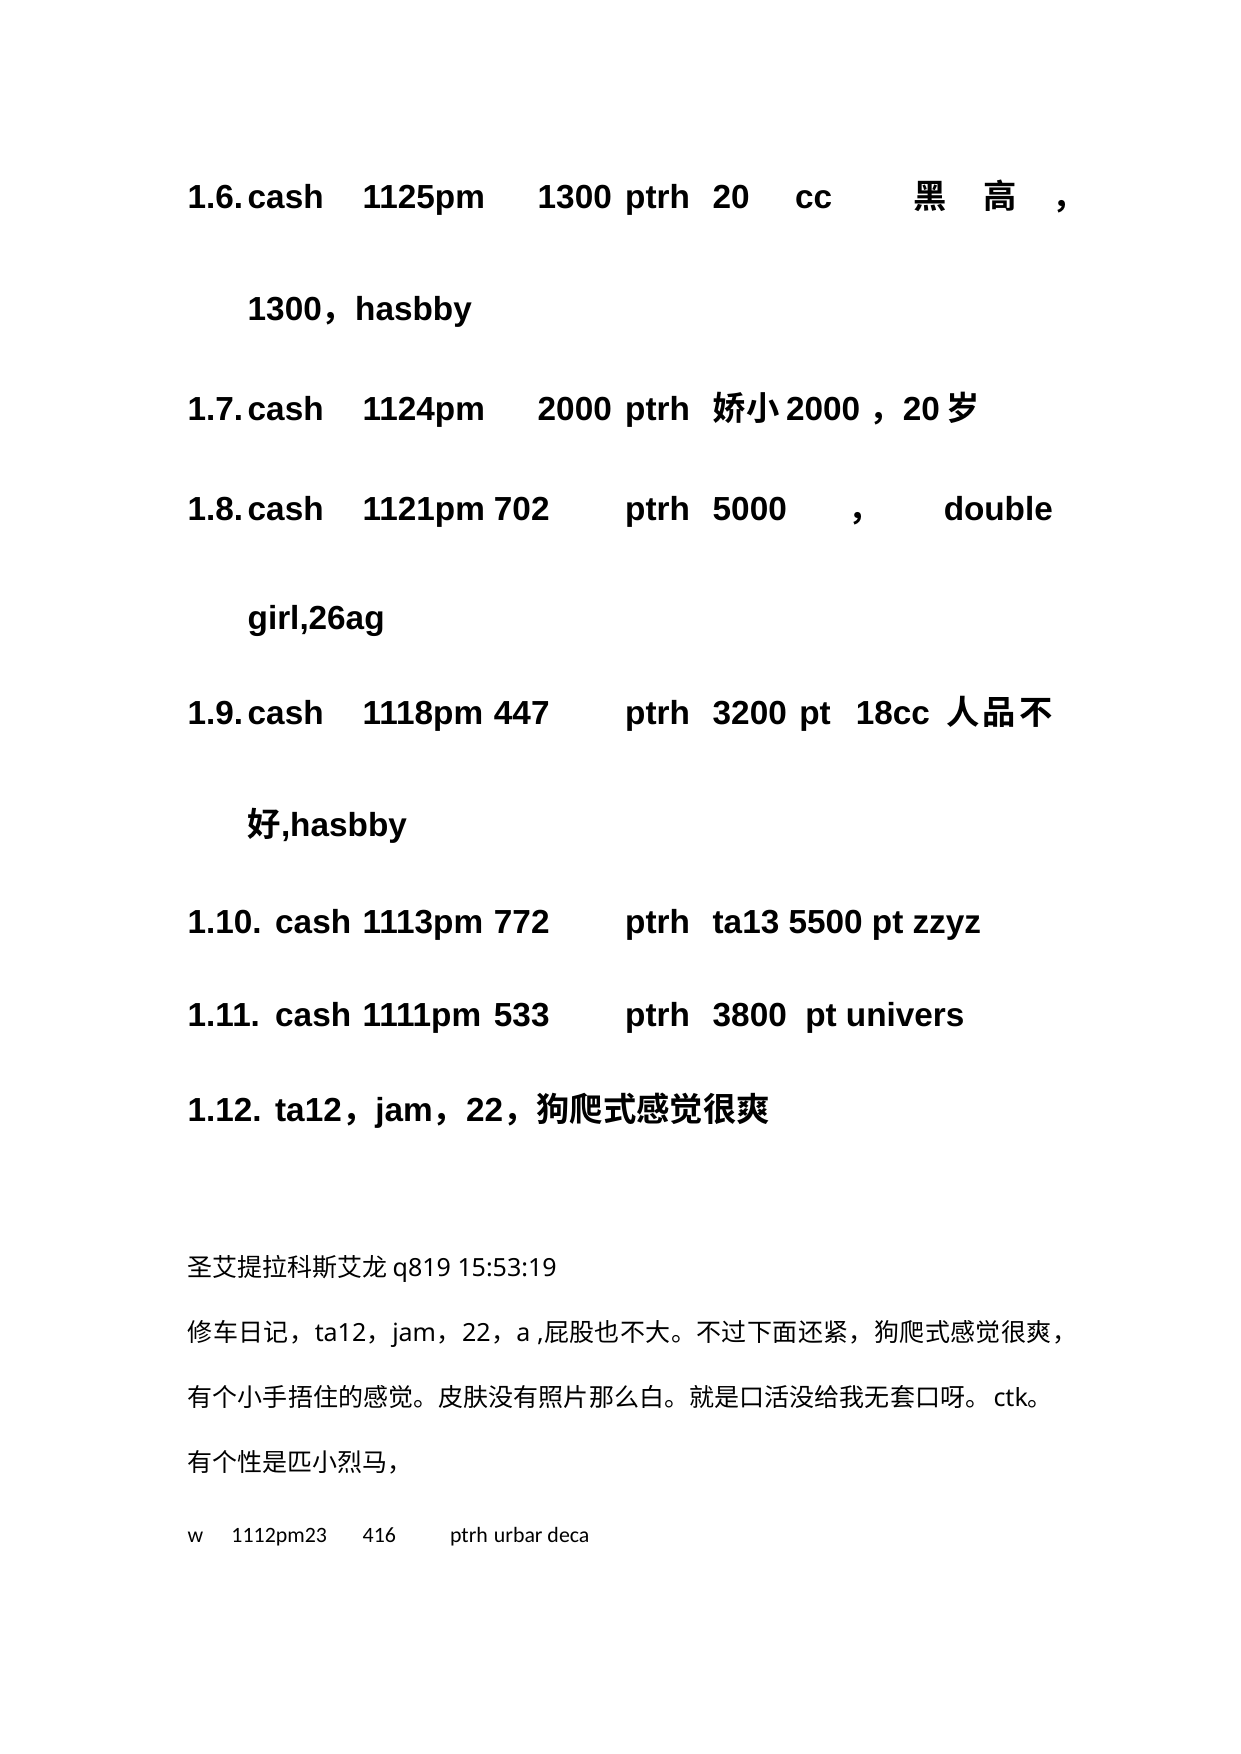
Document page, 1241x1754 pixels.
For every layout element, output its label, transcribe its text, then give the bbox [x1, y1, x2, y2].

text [187, 1396, 1053, 1591]
subtitle cash 1124pm 2000 ptrh 娇小2000 ，20岁 [187, 401, 1053, 466]
subtitle cash 1113pm 772 ptrh ta13 5500 pt zzyz [187, 997, 1053, 1062]
subtitle cash 1121pm 702 ptrh 5000，double girl,26ag [187, 527, 1053, 704]
subtitle cash 1125pm 1300 ptrh 20 cc 黑高，1300，hasbby [187, 162, 1053, 339]
subtitle cash 1111pm 533 ptrh 3800 pt univers [187, 1117, 1053, 1182]
subtitle cash 1118pm 447 ptrh 3200 pt 18cc 人品不好,hasbby [187, 759, 1053, 936]
subtitle ta12，jam，22，狗爬式感觉很爽 [187, 1237, 1053, 1302]
